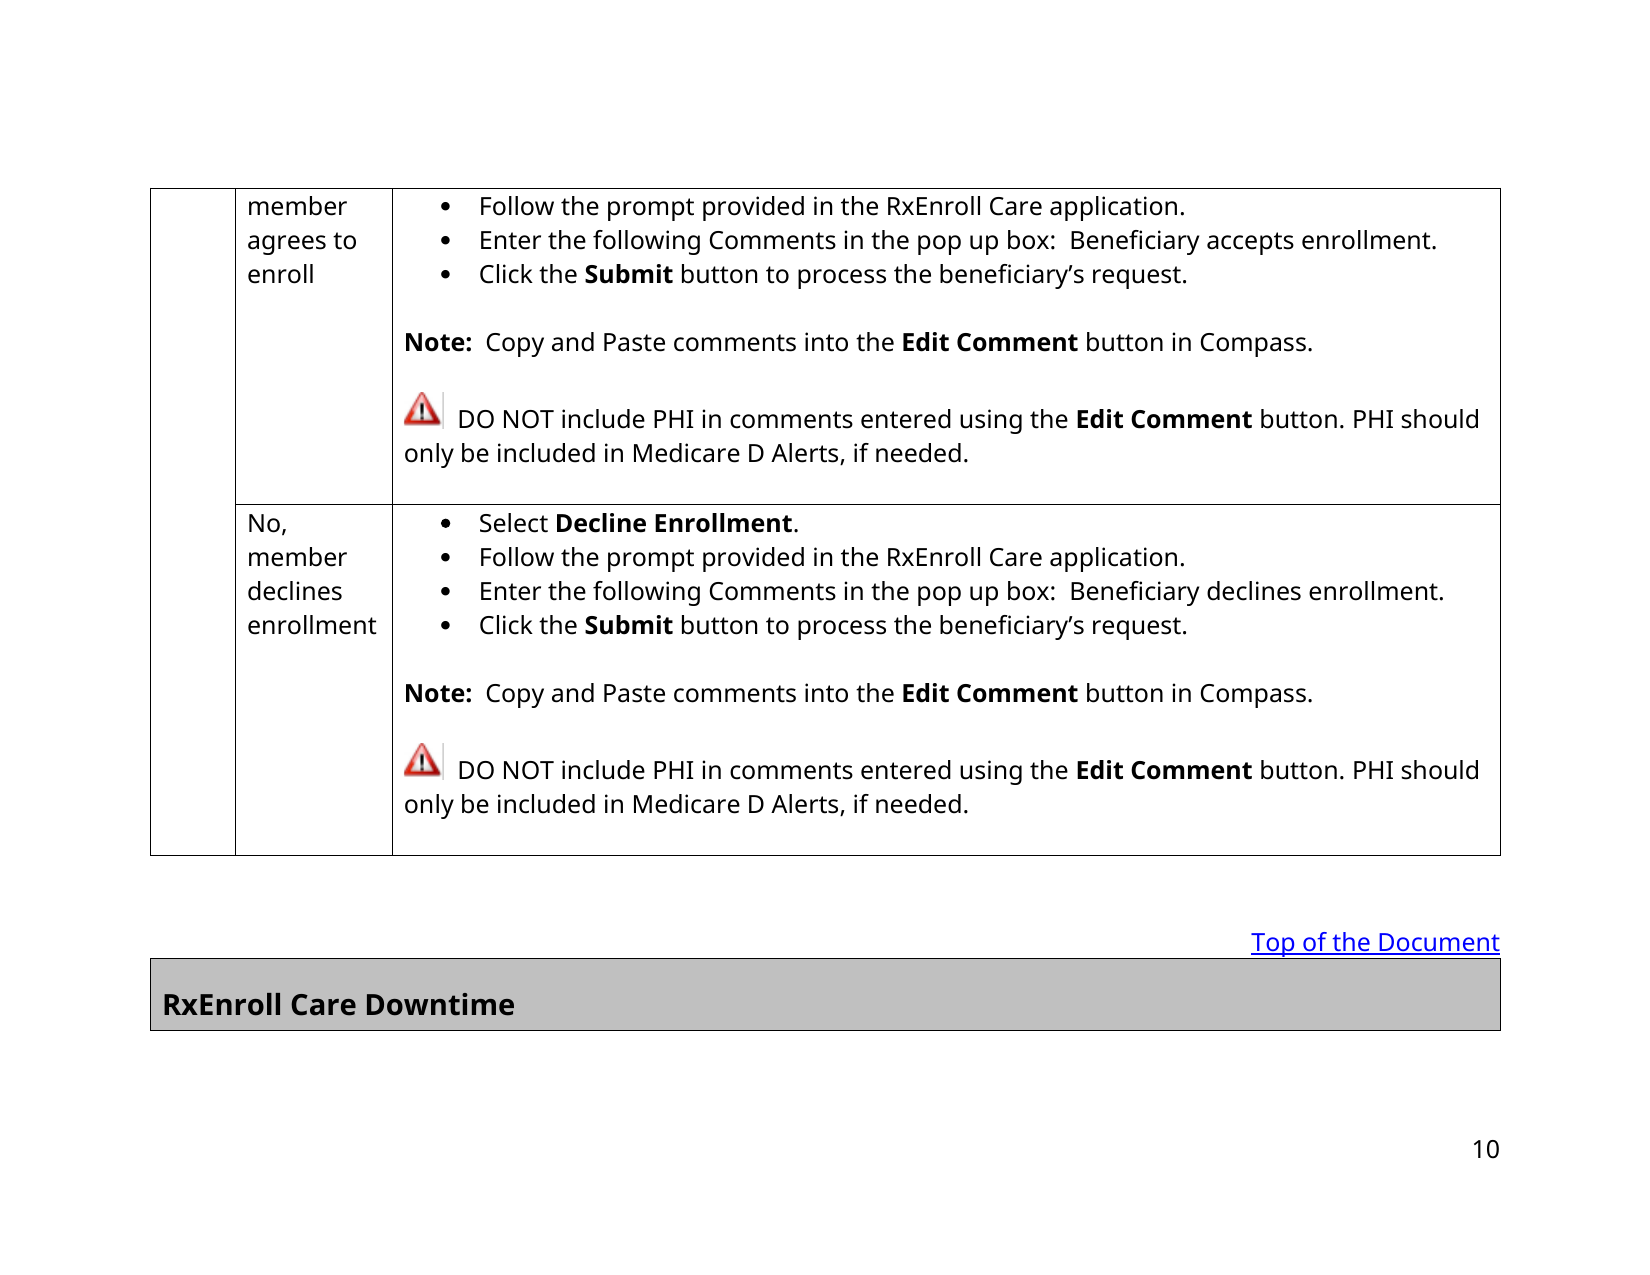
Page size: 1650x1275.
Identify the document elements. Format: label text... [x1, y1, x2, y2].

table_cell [393, 189, 1500, 504]
picture [403, 392, 445, 429]
table_header RxEnroll Care Downtime [151, 959, 1500, 1030]
picture [403, 743, 445, 780]
table_cell No, member declines enrollment [236, 505, 392, 855]
text Top of the Document [150, 924, 1500, 958]
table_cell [236, 189, 392, 504]
table_cell Select Decline Enrollment. Follow the prompt provided in the RxEnroll Care application. Enter the following Comments in the pop up box: Beneficiary declines enrollment. Click the Submit button to process the beneficiary’s request. Note: Copy and Paste comments into the Edit Comment button in Compass. DO NOT include PHI in comments entered using the Edit Comment button. PHI should only be included in Medicare D Alerts, if needed. [393, 505, 1500, 855]
